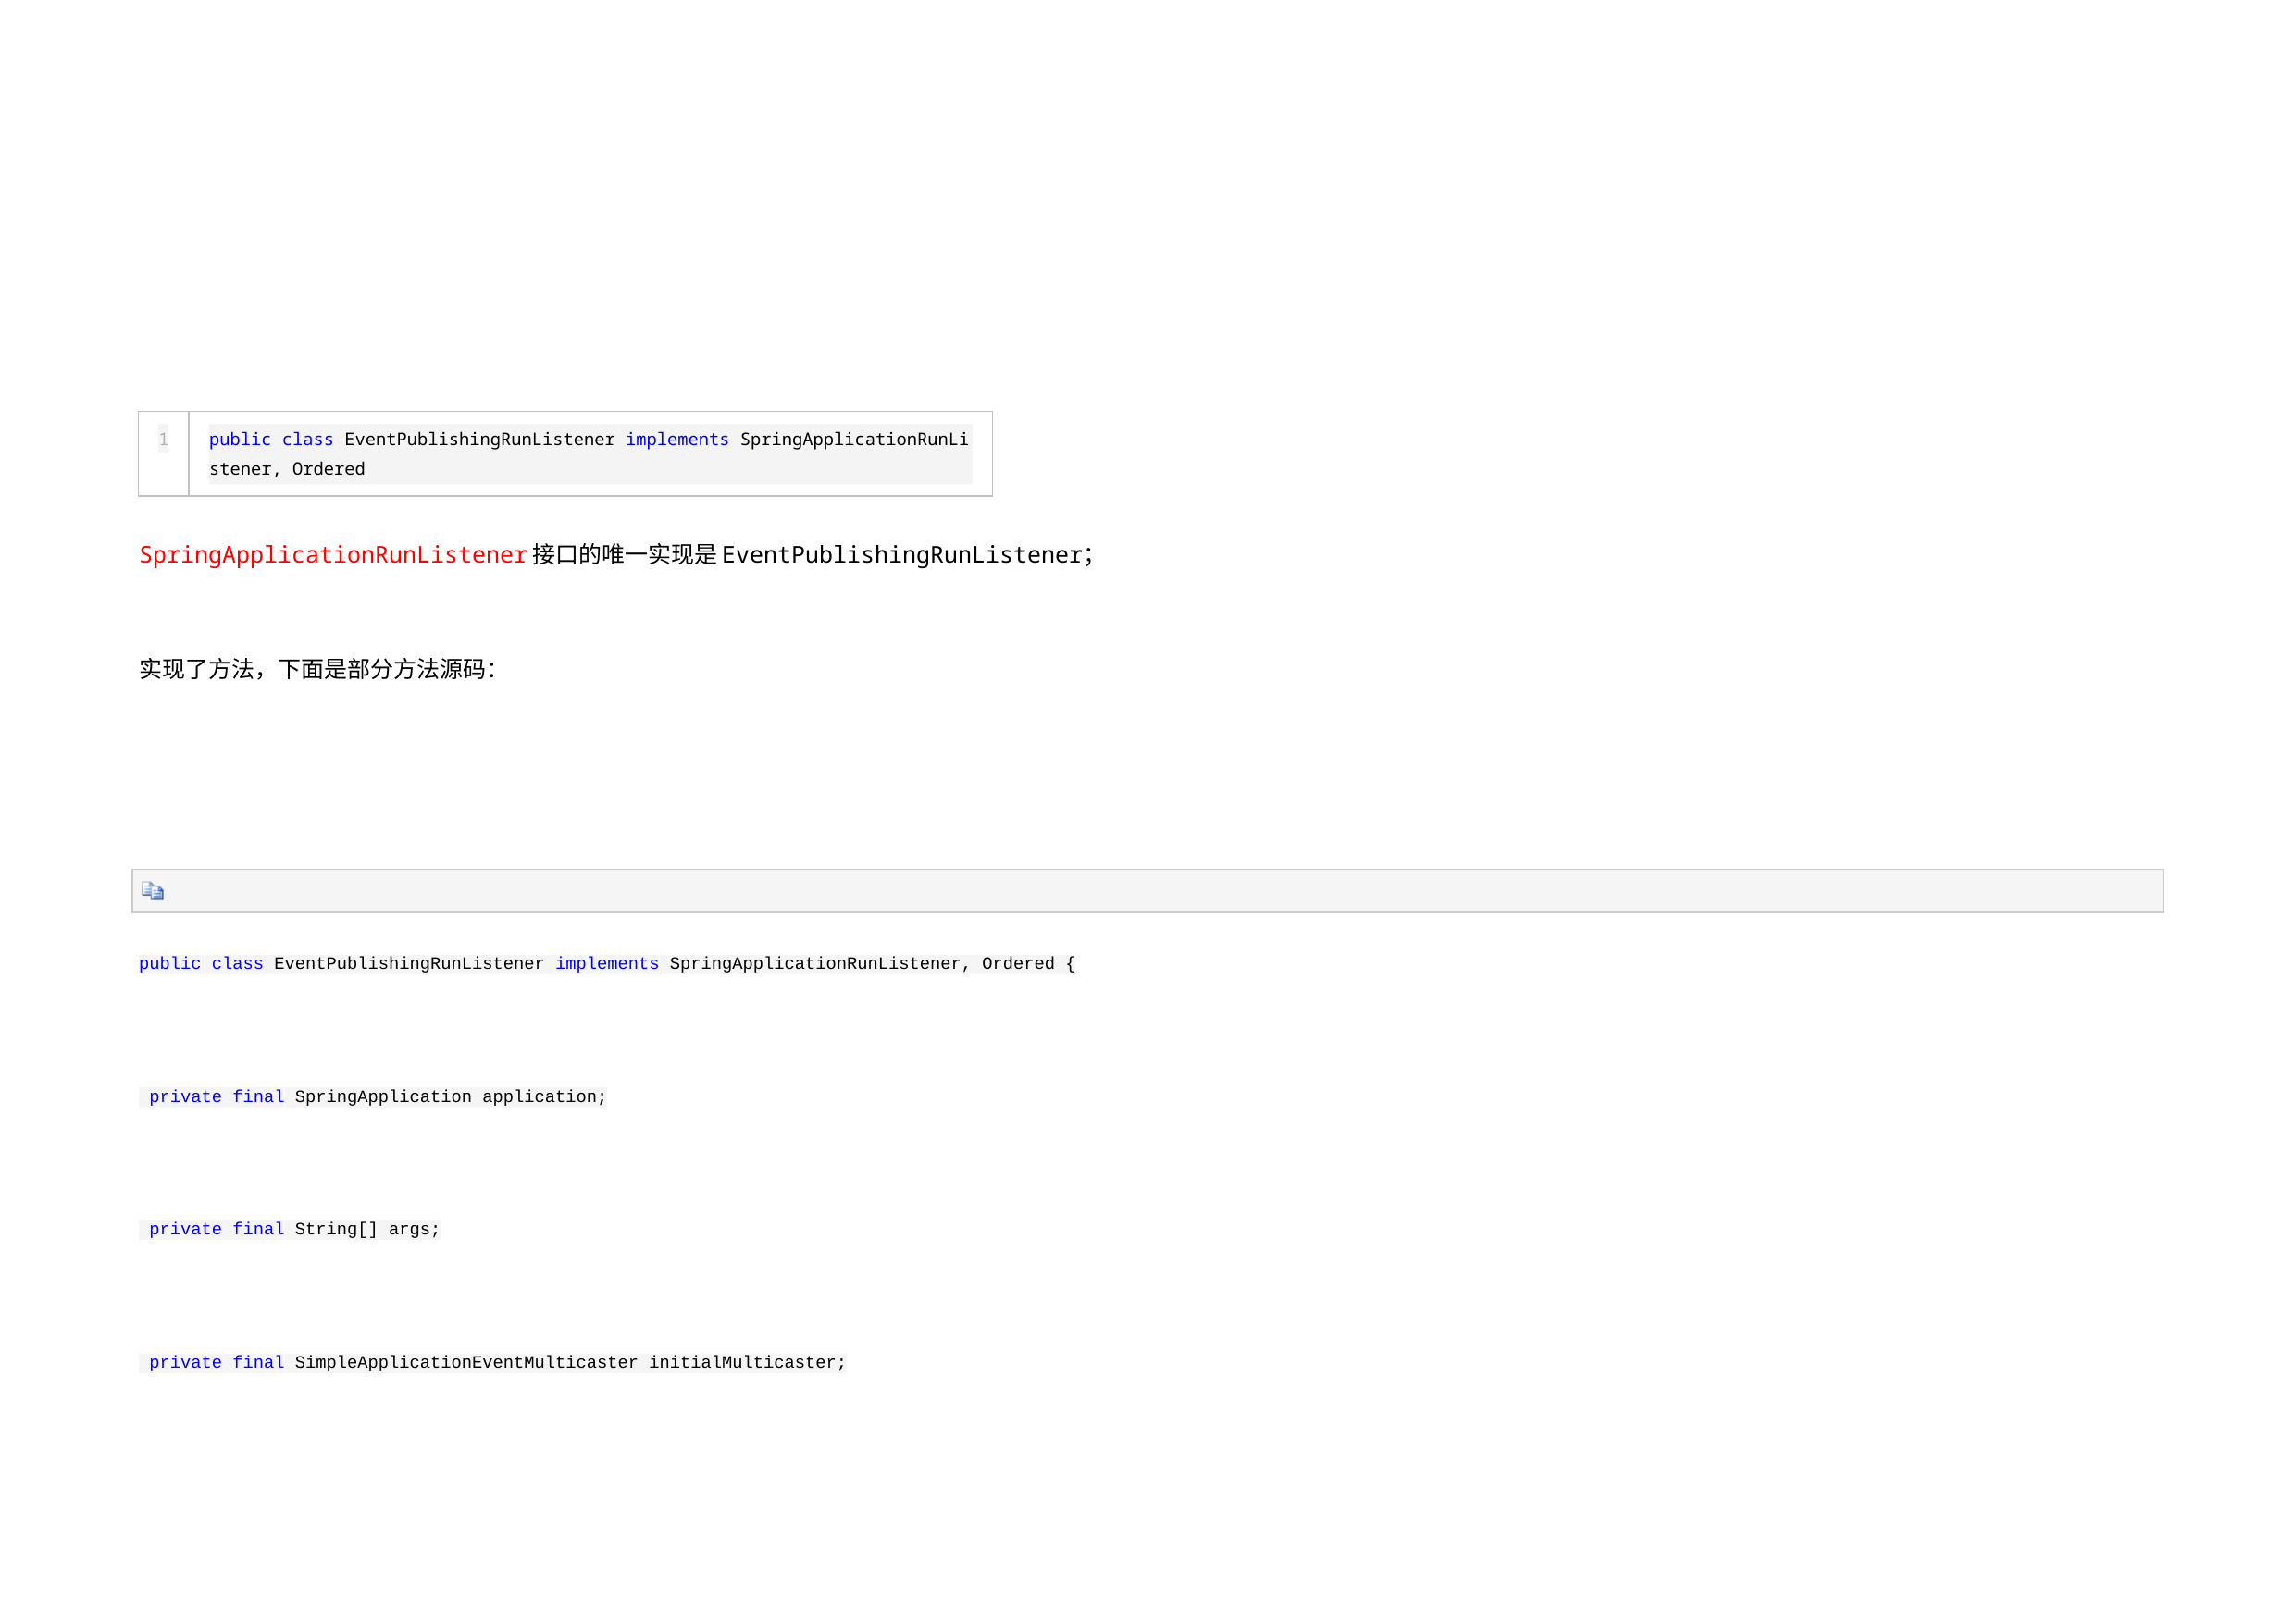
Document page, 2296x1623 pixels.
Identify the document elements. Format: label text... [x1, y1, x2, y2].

text SpringApplicationRunListener接口的唯一实现是EventPublishingRunListener； [139, 523, 2156, 583]
picture [139, 875, 168, 905]
text private final String[] args; [139, 1215, 2156, 1245]
text public class EventPublishingRunListener implements SpringApplicationRunListener, Ordered { [139, 949, 2156, 979]
text private final SpringApplication application; [139, 1083, 2156, 1112]
table_header 1 [139, 412, 188, 495]
text 实现了方法，下面是部分方法源码： [139, 638, 2156, 698]
text private final SimpleApplicationEventMulticaster initialMulticaster; [139, 1348, 2156, 1379]
table_header public class EventPublishingRunListener implements SpringApplicationRunListener, Ordered [190, 412, 992, 495]
